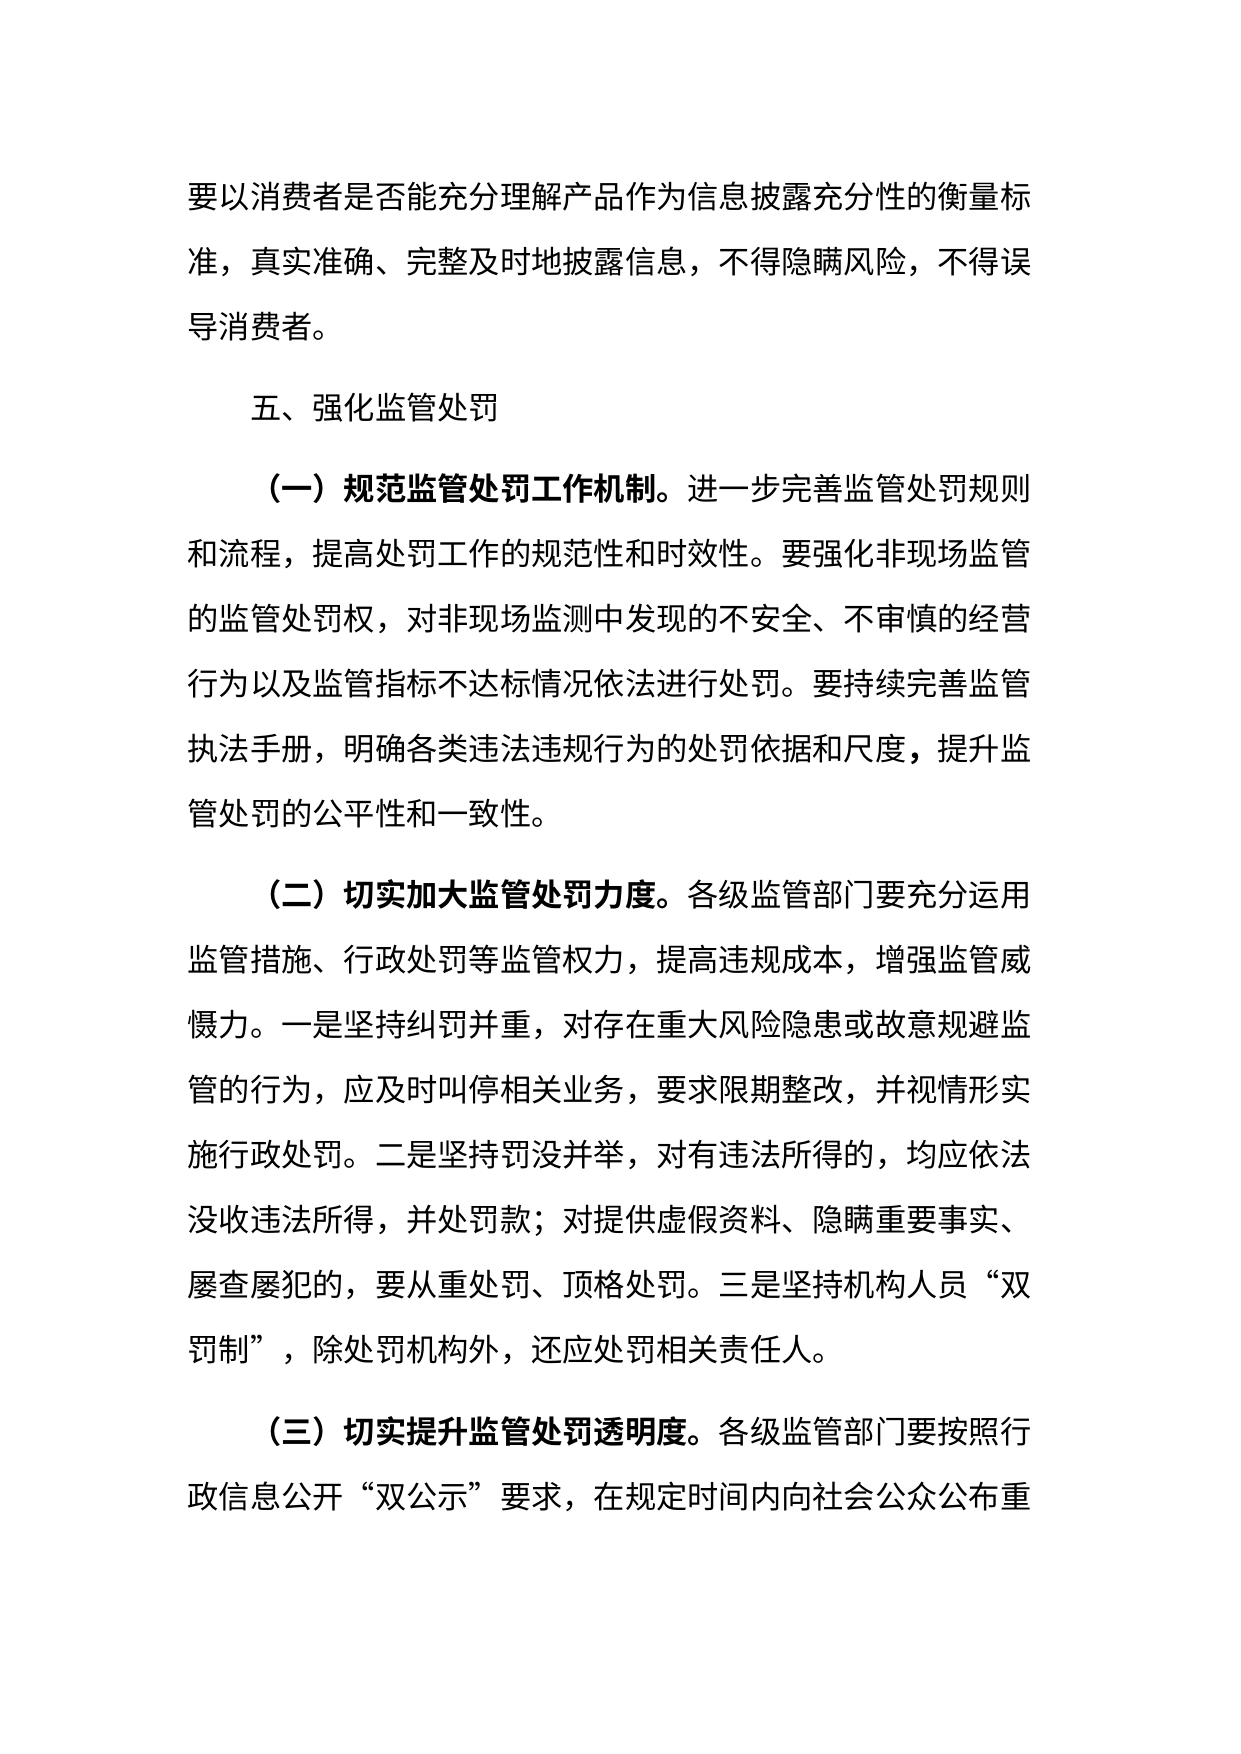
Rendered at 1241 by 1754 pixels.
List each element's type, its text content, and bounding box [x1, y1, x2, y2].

text （一）规范监管处罚工作机制。进一步完善监管处罚规则和流程，提高处罚工作的规范性和时效性。要强化非现场监管的监管处罚权，对非现场监测中发现的不安全、不审慎的经营行为以及监管指标不达标情况依法进行处罚。要持续完善监管执法手册，明确各类违法违规行为的处罚依据和尺度，提升监管处罚的公平性和一致性。 [187, 454, 1053, 844]
text （二）切实加大监管处罚力度。各级监管部门要充分运用监管措施、行政处罚等监管权力，提高违规成本，增强监管威慑力。一是坚持纠罚并重，对存在重大风险隐患或故意规避监管的行为，应及时叫停相关业务，要求限期整改，并视情形实施行政处罚。二是坚持罚没并举，对有违法所得的，均应依法没收违法所得，并处罚款；对提供虚假资料、隐瞒重要事实、屡查屡犯的，要从重处罚、顶格处罚。三是坚持机构人员“双罚制”，除处罚机构外，还应处罚相关责任人。 [187, 861, 1053, 1381]
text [187, 162, 1053, 357]
text 五、强化监管处罚 [187, 373, 1053, 438]
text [187, 1397, 1053, 1527]
